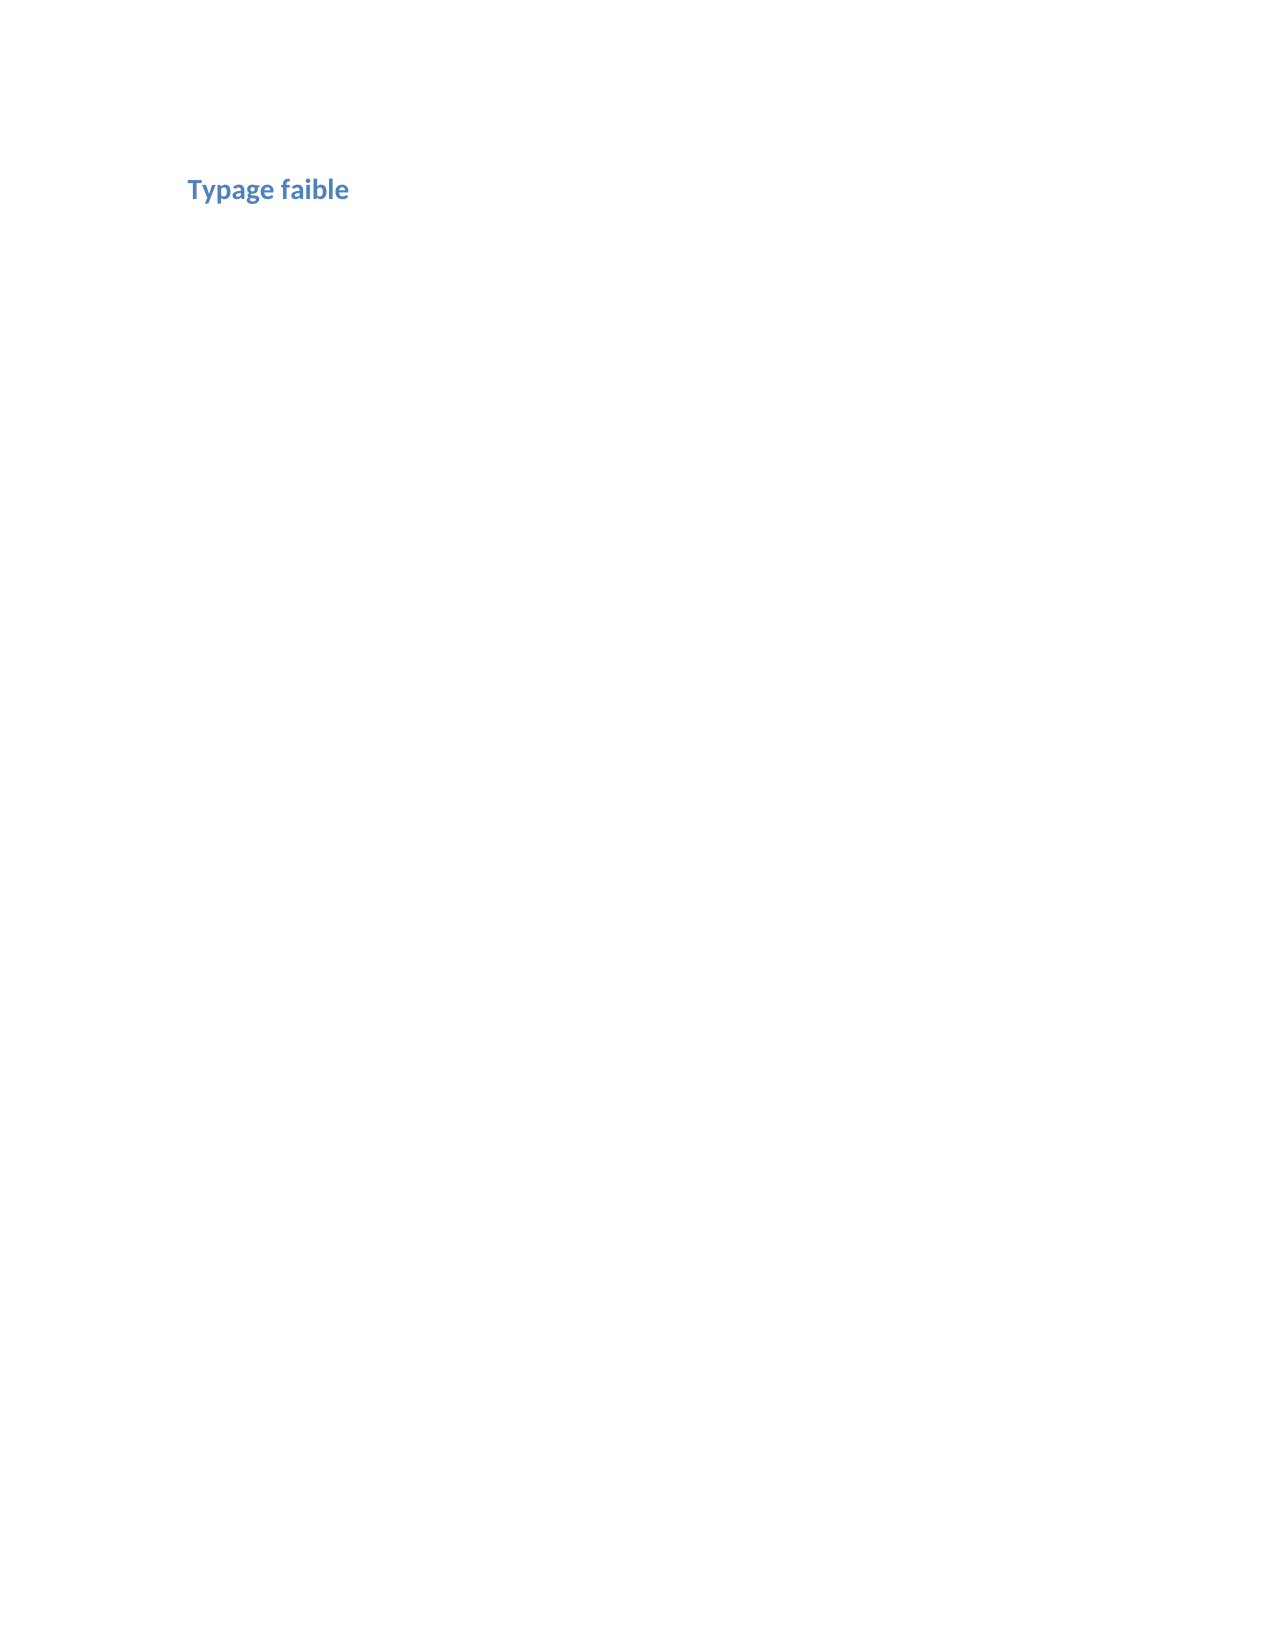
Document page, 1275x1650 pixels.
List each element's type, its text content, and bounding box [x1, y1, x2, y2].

subtitle Typage faible [187, 171, 1087, 206]
